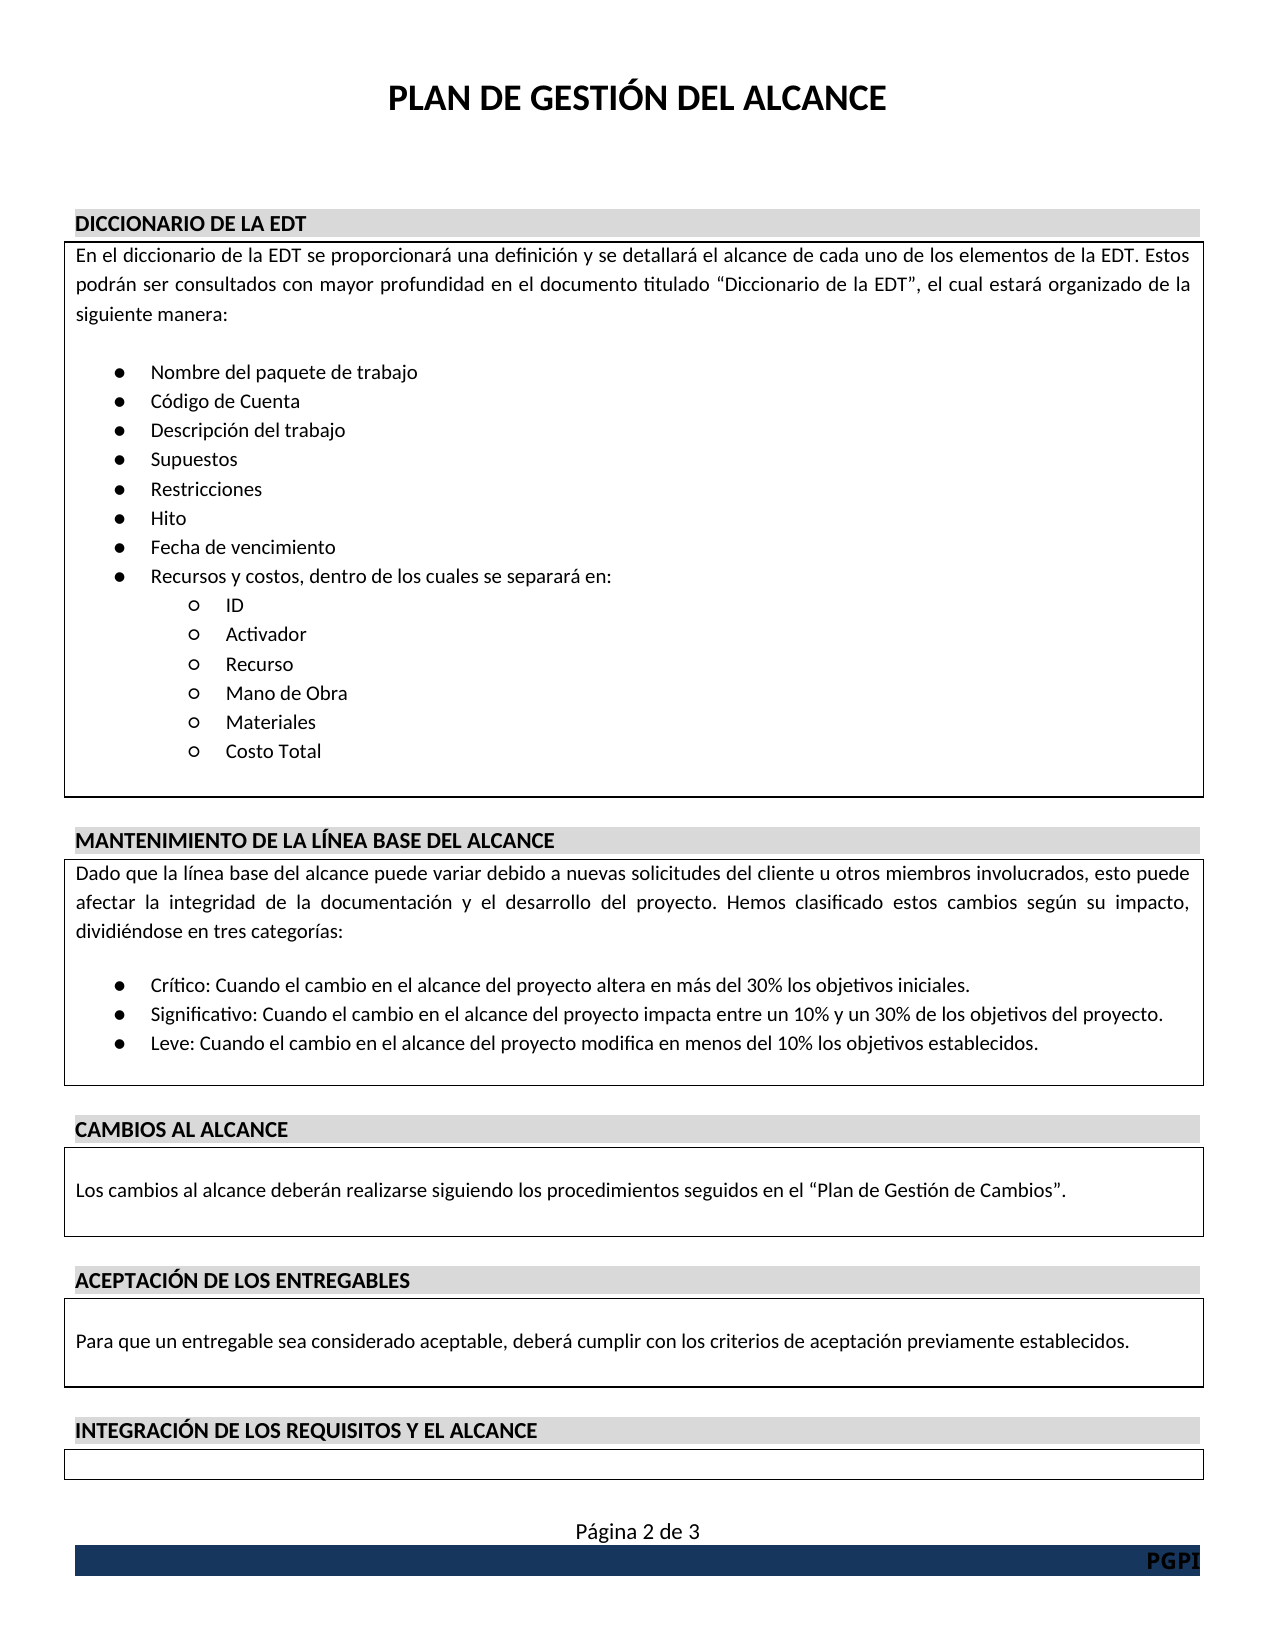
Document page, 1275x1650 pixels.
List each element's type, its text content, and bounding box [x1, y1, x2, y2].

table_header Dado que la línea base del alcance puede variar debido a nuevas solicitudes del cliente u otros miembros involucrados, esto puede afectar la integridad de la documentación y el desarrollo del proyecto. Hemos clasificado estos cambios según su impacto, dividiéndose en tres categorías: Crítico: Cuando el cambio en el alcance del proyecto altera en más del 30% los objetivos iniciales. Significativo: Cuando el cambio en el alcance del proyecto impacta entre un 10% y un 30% de los objetivos del proyecto. Leve: Cuando el cambio en el alcance del proyecto modifica en menos del 10% los objetivos establecidos. [65, 860, 1203, 1085]
text INTEGRACIÓN DE LOS REQUISITOS Y EL ALCANCE [75, 1417, 1200, 1444]
table_header Para que un entregable sea considerado aceptable, deberá cumplir con los criterios de aceptación previamente establecidos. [65, 1299, 1203, 1386]
text DICCIONARIO DE LA EDT [75, 209, 1200, 237]
text CAMBIOS AL ALCANCE [75, 1115, 1200, 1143]
table_header En el diccionario de la EDT se proporcionará una definición y se detallará el alcance de cada uno de los elementos de la EDT. Estos podrán ser consultados con mayor profundidad en el documento titulado “Diccionario de la EDT”, el cual estará organizado de la siguiente manera: Nombre del paquete de trabajo Código de Cuenta Descripción del trabajo Supuestos Restricciones Hito Fecha de vencimiento Recursos y costos, dentro de los cuales se separará en: ID Activador Recurso Mano de Obra Materiales Costo Total [65, 243, 1203, 796]
text MANTENIMIENTO DE LA LÍNEA BASE DEL ALCANCE [75, 827, 1200, 854]
table_header Los cambios al alcance deberán realizarse siguiendo los procedimientos seguidos en el “Plan de Gestión de Cambios”. [65, 1148, 1203, 1236]
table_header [65, 1450, 1203, 1479]
text ACEPTACIÓN DE LOS ENTREGABLES [75, 1266, 1200, 1294]
